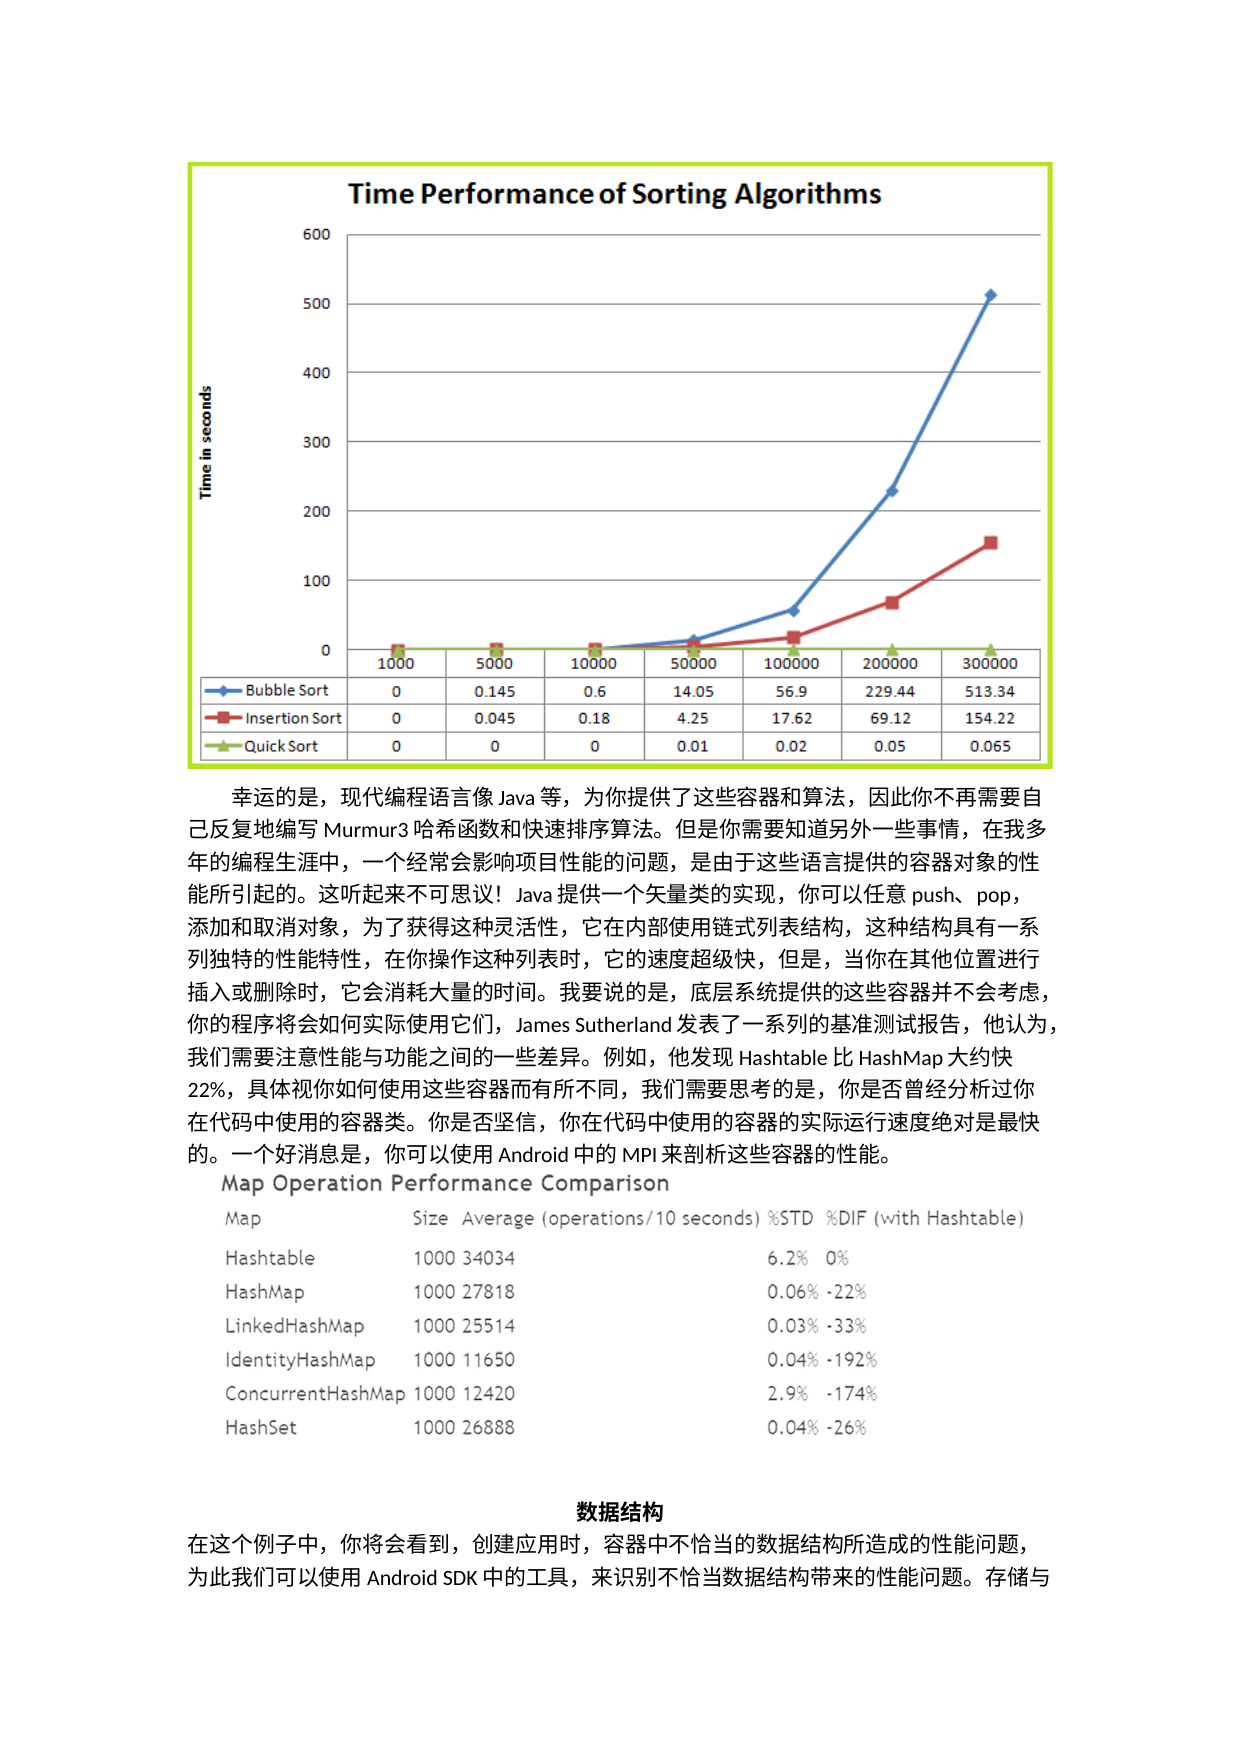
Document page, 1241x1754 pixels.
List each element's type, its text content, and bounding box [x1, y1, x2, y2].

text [187, 1527, 1053, 1592]
text 数据结构 [187, 1494, 1053, 1527]
text 幸运的是，现代编程语言像Java等，为你提供了这些容器和算法，因此你不再需要自己反复地编写Murmur3哈希函数和快速排序算法。但是你需要知道另外一些事情，在我多年的编程生涯中，一个经常会影响项目性能的问题，是由于这些语言提供的容器对象的性能所引起的。这听起来不可思议！Java提供一个矢量类的实现，你可以任意push、pop，添加和取消对象，为了获得这种灵活性，它在内部使用链式列表结构，这种结构具有一系列独特的性能特性，在你操作这种列表时，它的速度超级快，但是，当你在其他位置进行插入或删除时，它会消耗大量的时间。我要说的是，底层系统提供的这些容器并不会考虑，你的程序将会如何实际使用它们，James Sutherland发表了一系列的基准测试报告，他认为，我们需要注意性能与功能之间的一些差异。例如，他发现Hashtable比HashMap大约快22%，具体视你如何使用这些容器而有所不同，我们需要思考的是，你是否曾经分析过你在代码中使用的容器类。你是否坚信，你在代码中使用的容器的实际运行速度绝对是最快的。一个好消息是，你可以使用Android中的MPI来剖析这些容器的性能。 [187, 779, 1053, 1169]
picture [207, 1169, 1033, 1442]
picture [187, 162, 1053, 769]
